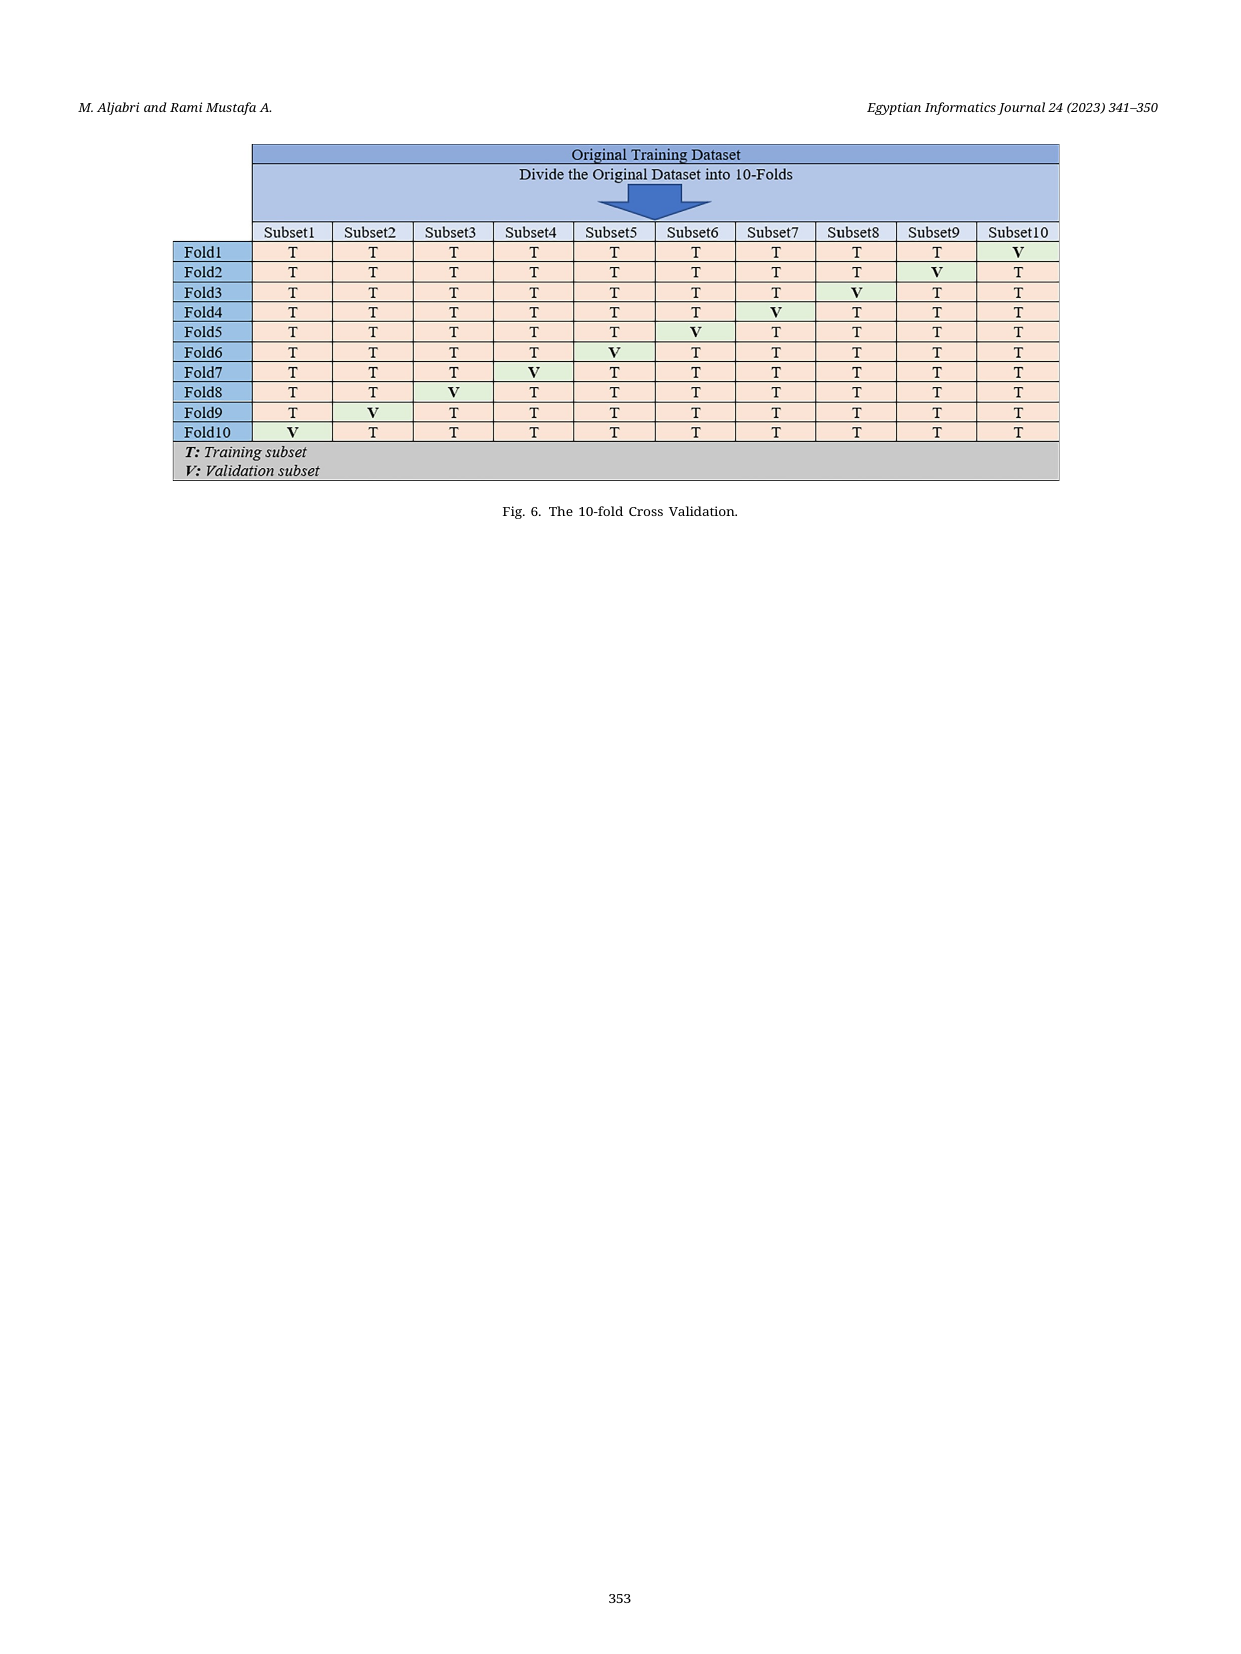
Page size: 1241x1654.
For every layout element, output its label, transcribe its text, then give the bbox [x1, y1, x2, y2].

text Fig. 6. The 10-fold Cross Validation. [67, 503, 1173, 520]
picture [172, 144, 1060, 481]
